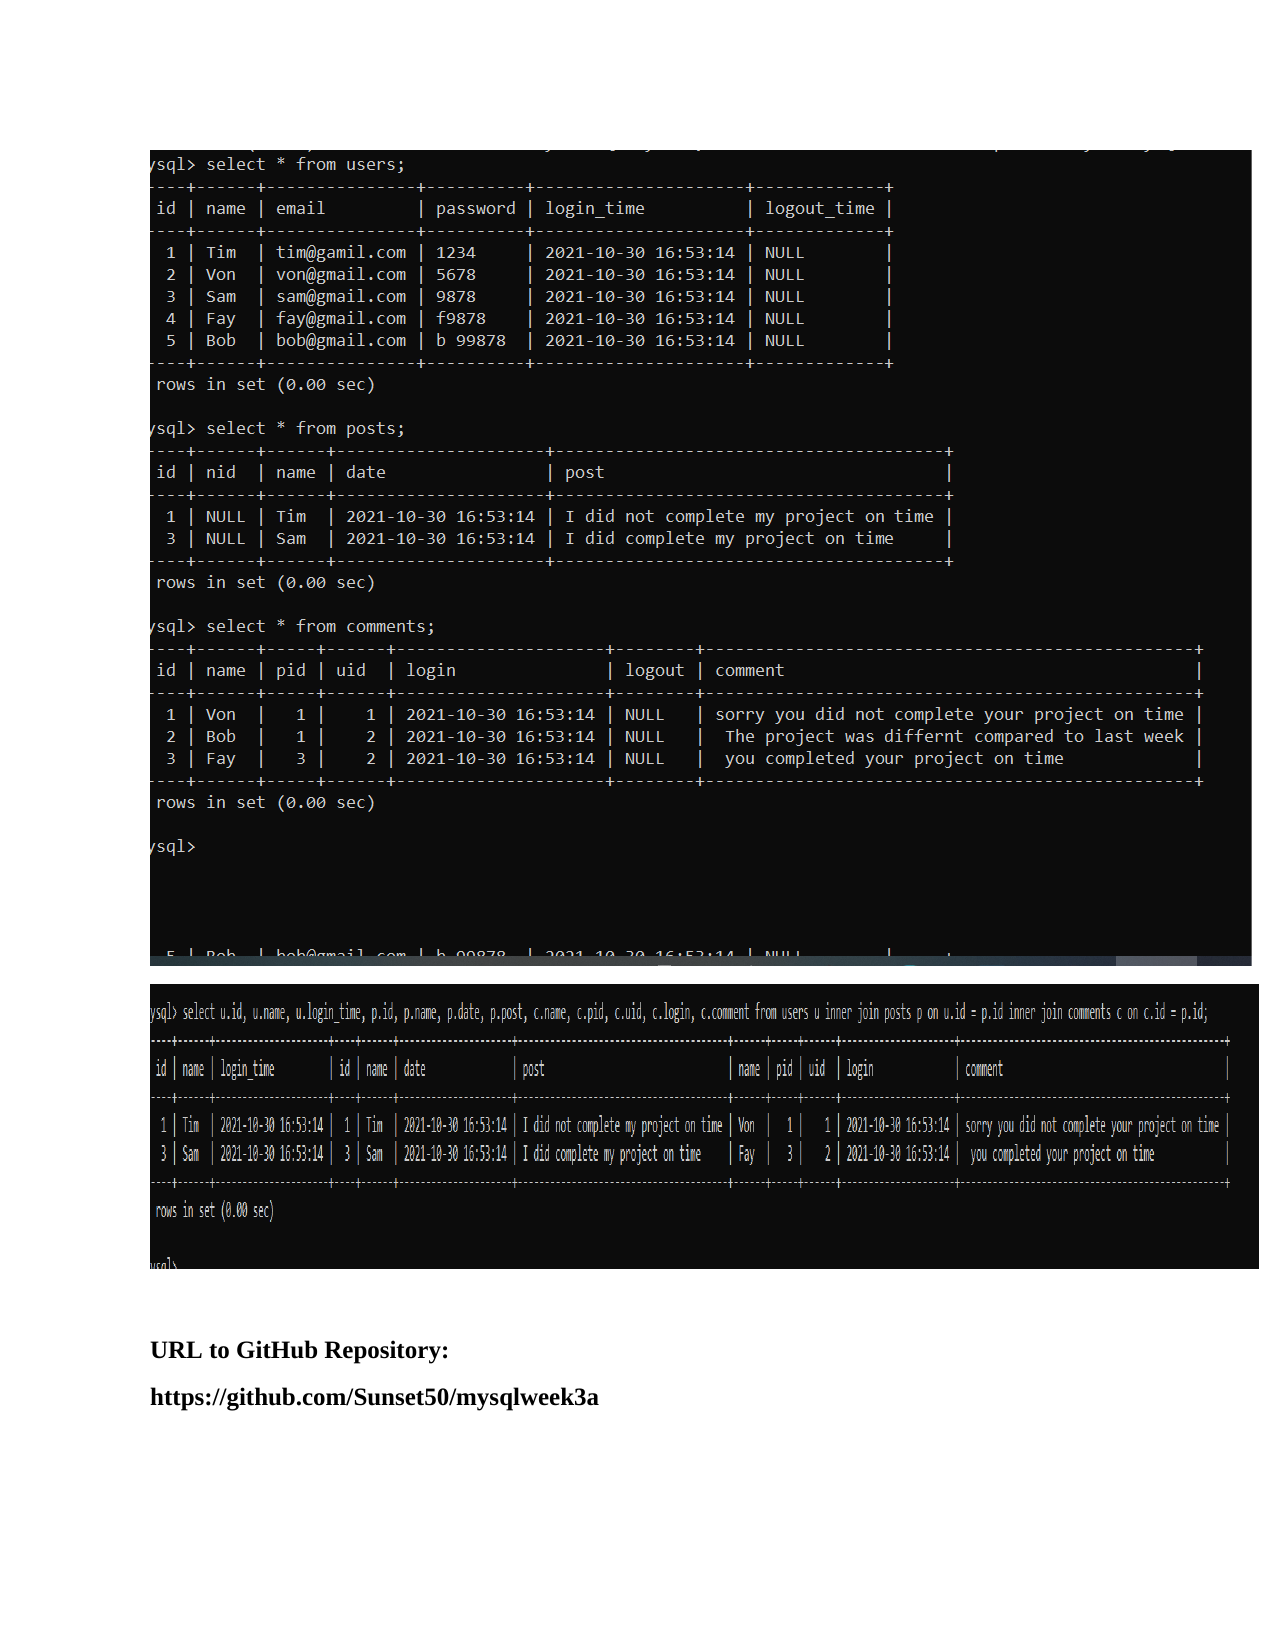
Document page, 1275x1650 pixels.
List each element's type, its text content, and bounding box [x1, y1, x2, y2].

text URL to GitHub Repository: [150, 1335, 1125, 1363]
picture [150, 150, 1252, 966]
text https://github.com/Sunset50/mysqlweek3a [150, 1382, 1125, 1411]
picture [150, 984, 1259, 1269]
